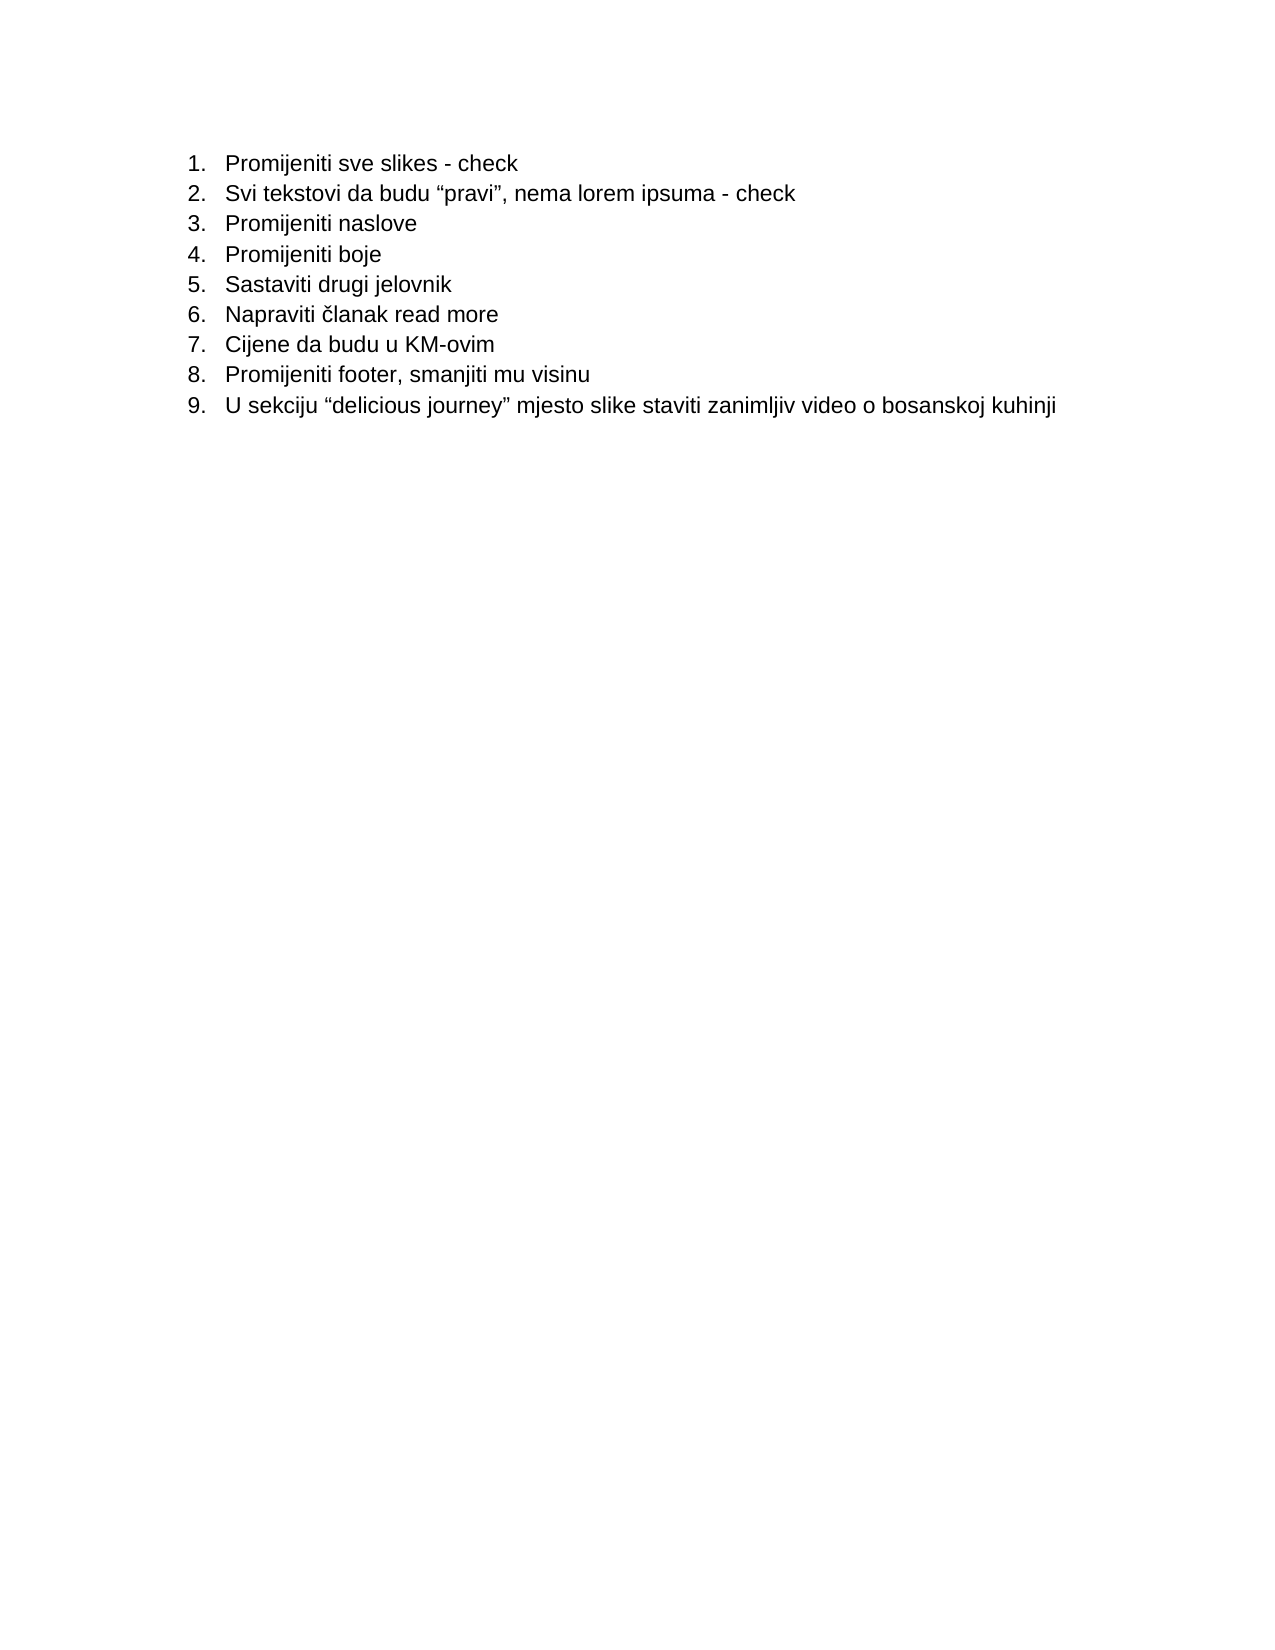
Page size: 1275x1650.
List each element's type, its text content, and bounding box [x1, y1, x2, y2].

list U sekciju “delicious journey” mjesto slike staviti zanimljiv video o bosanskoj kuhinji [187, 392, 1125, 418]
list Promijeniti boje [187, 241, 1125, 267]
list Sastaviti drugi jelovnik [187, 271, 1125, 297]
list Promijeniti naslove [187, 210, 1125, 237]
list Cijene da budu u KM-ovim [187, 331, 1125, 358]
list Napraviti članak read more [187, 301, 1125, 327]
list Svi tekstovi da budu “pravi”, nema lorem ipsuma - check [187, 180, 1125, 207]
list Promijeniti sve slikes - check [187, 150, 1125, 176]
list Promijeniti footer, smanjiti mu visinu [187, 361, 1125, 388]
